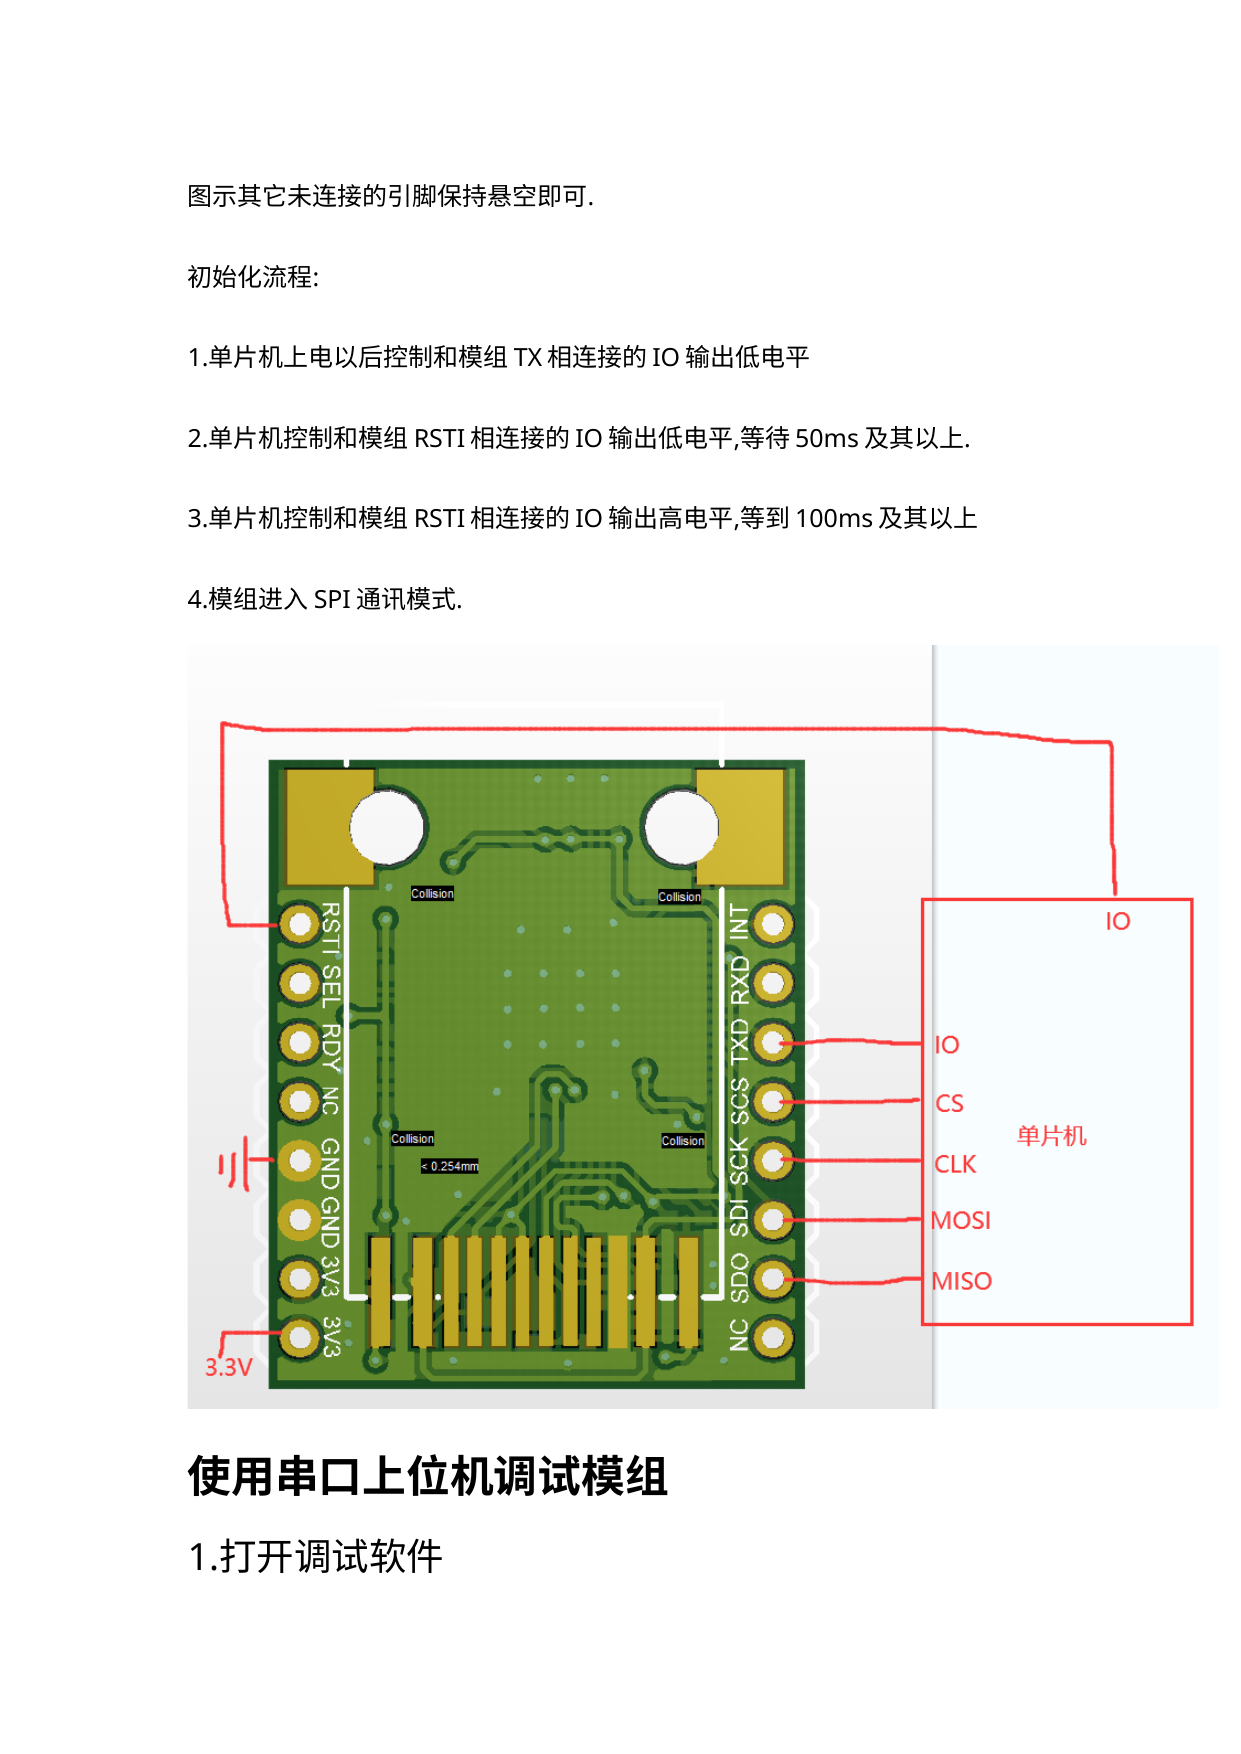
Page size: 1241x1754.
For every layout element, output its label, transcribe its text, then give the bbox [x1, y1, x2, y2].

text 图示其它未连接的引脚保持悬空即可. [187, 162, 1053, 227]
text 1.打开调试软件 [187, 1522, 1053, 1587]
text 使用串口上位机调试模组 [187, 1441, 1053, 1506]
text 3.单片机控制和模组RSTI相连接的IO输出高电平,等到100ms及其以上 [187, 484, 1053, 549]
text 1.单片机上电以后控制和模组TX相连接的IO输出低电平 [187, 323, 1053, 388]
text 初始化流程: [187, 243, 1053, 308]
text 4.模组进入SPI通讯模式. [187, 565, 1053, 630]
picture [187, 645, 1219, 1409]
text 2.单片机控制和模组RSTI相连接的IO输出低电平,等待50ms及其以上. [187, 404, 1053, 469]
